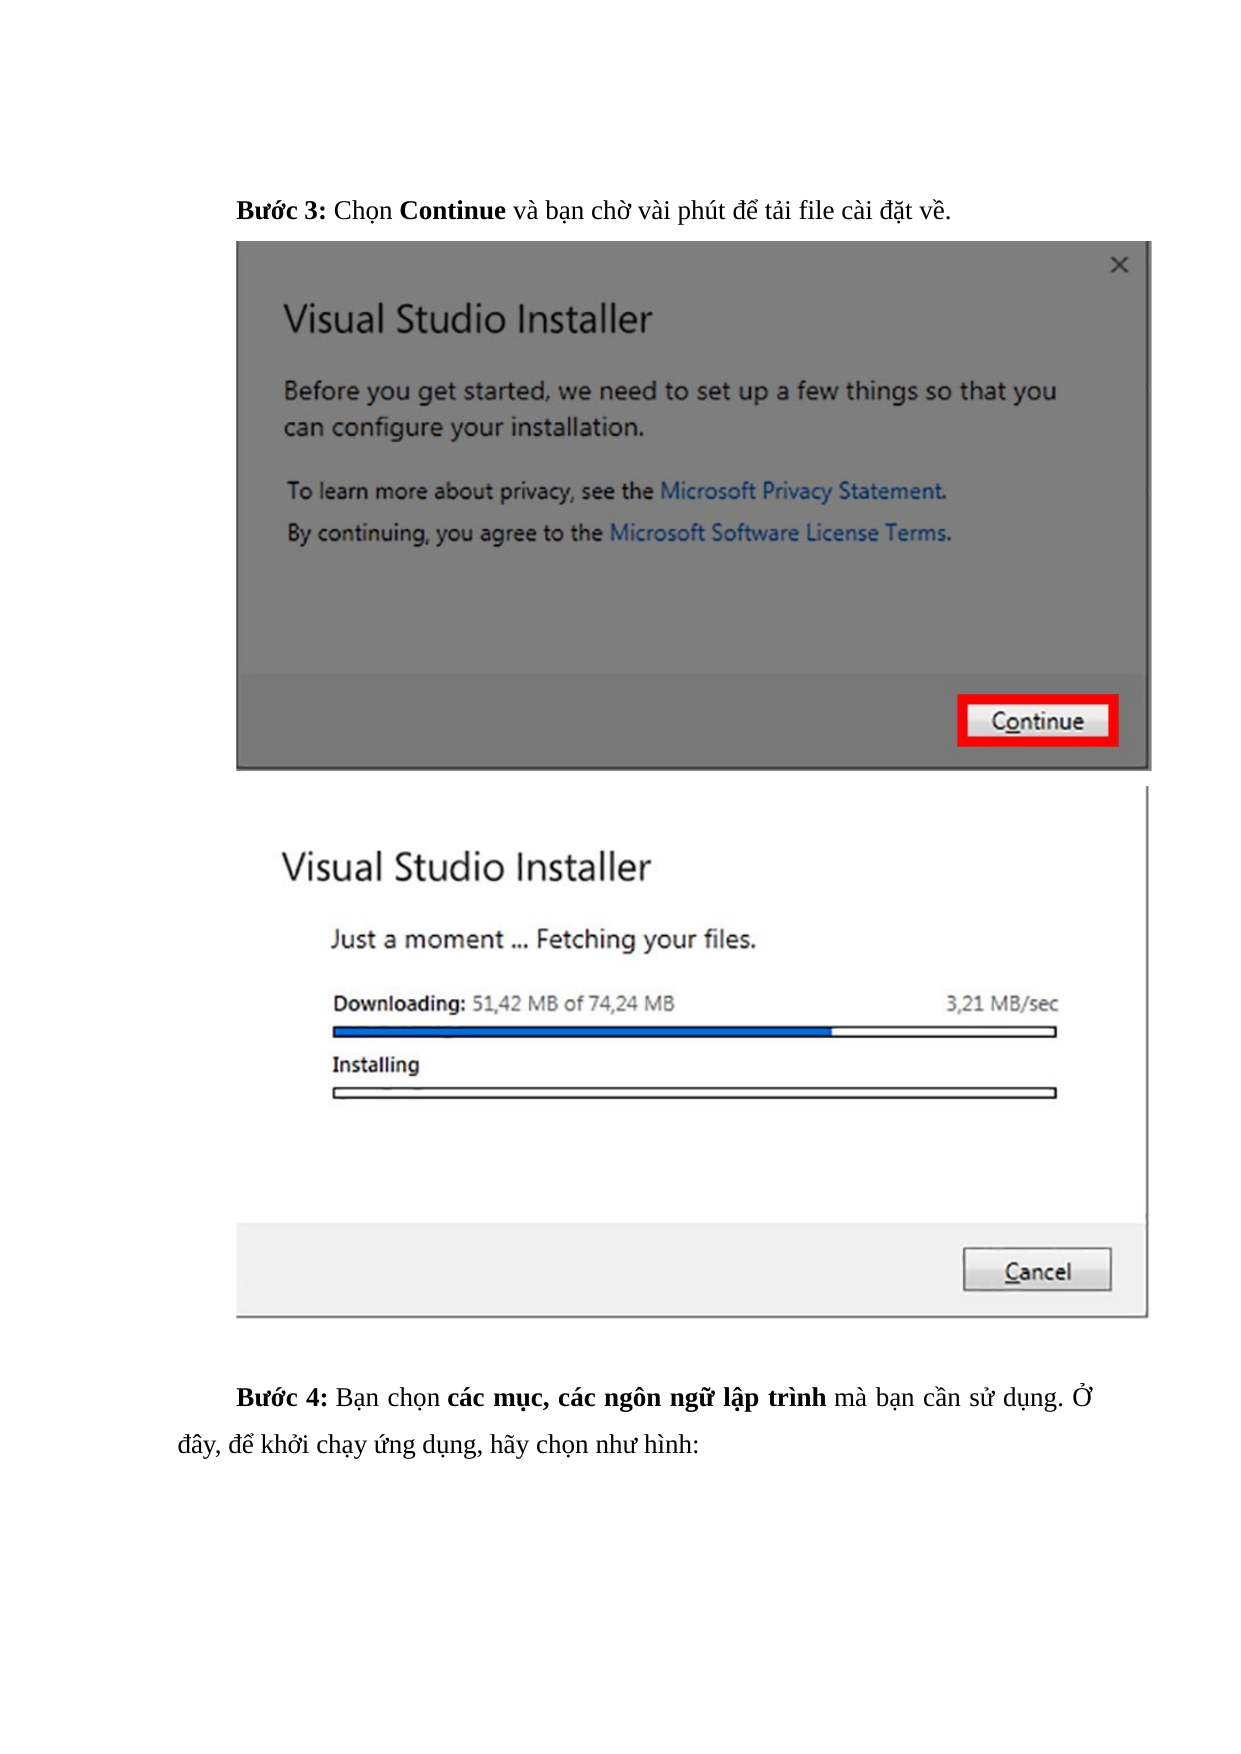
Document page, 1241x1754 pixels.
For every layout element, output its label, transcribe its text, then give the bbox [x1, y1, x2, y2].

picture [236, 241, 1152, 771]
text Bước 3: Chọn Continue và bạn chờ vài phút để tải file cài đặt về. [177, 194, 1092, 226]
picture [236, 786, 1152, 1320]
text Bước 4: Bạn chọn các mục, các ngôn ngữ lập trình mà bạn cần sử dụng. Ở đây, để khởi chạy ứng dụng, hãy chọn như hình: [177, 1382, 1092, 1459]
